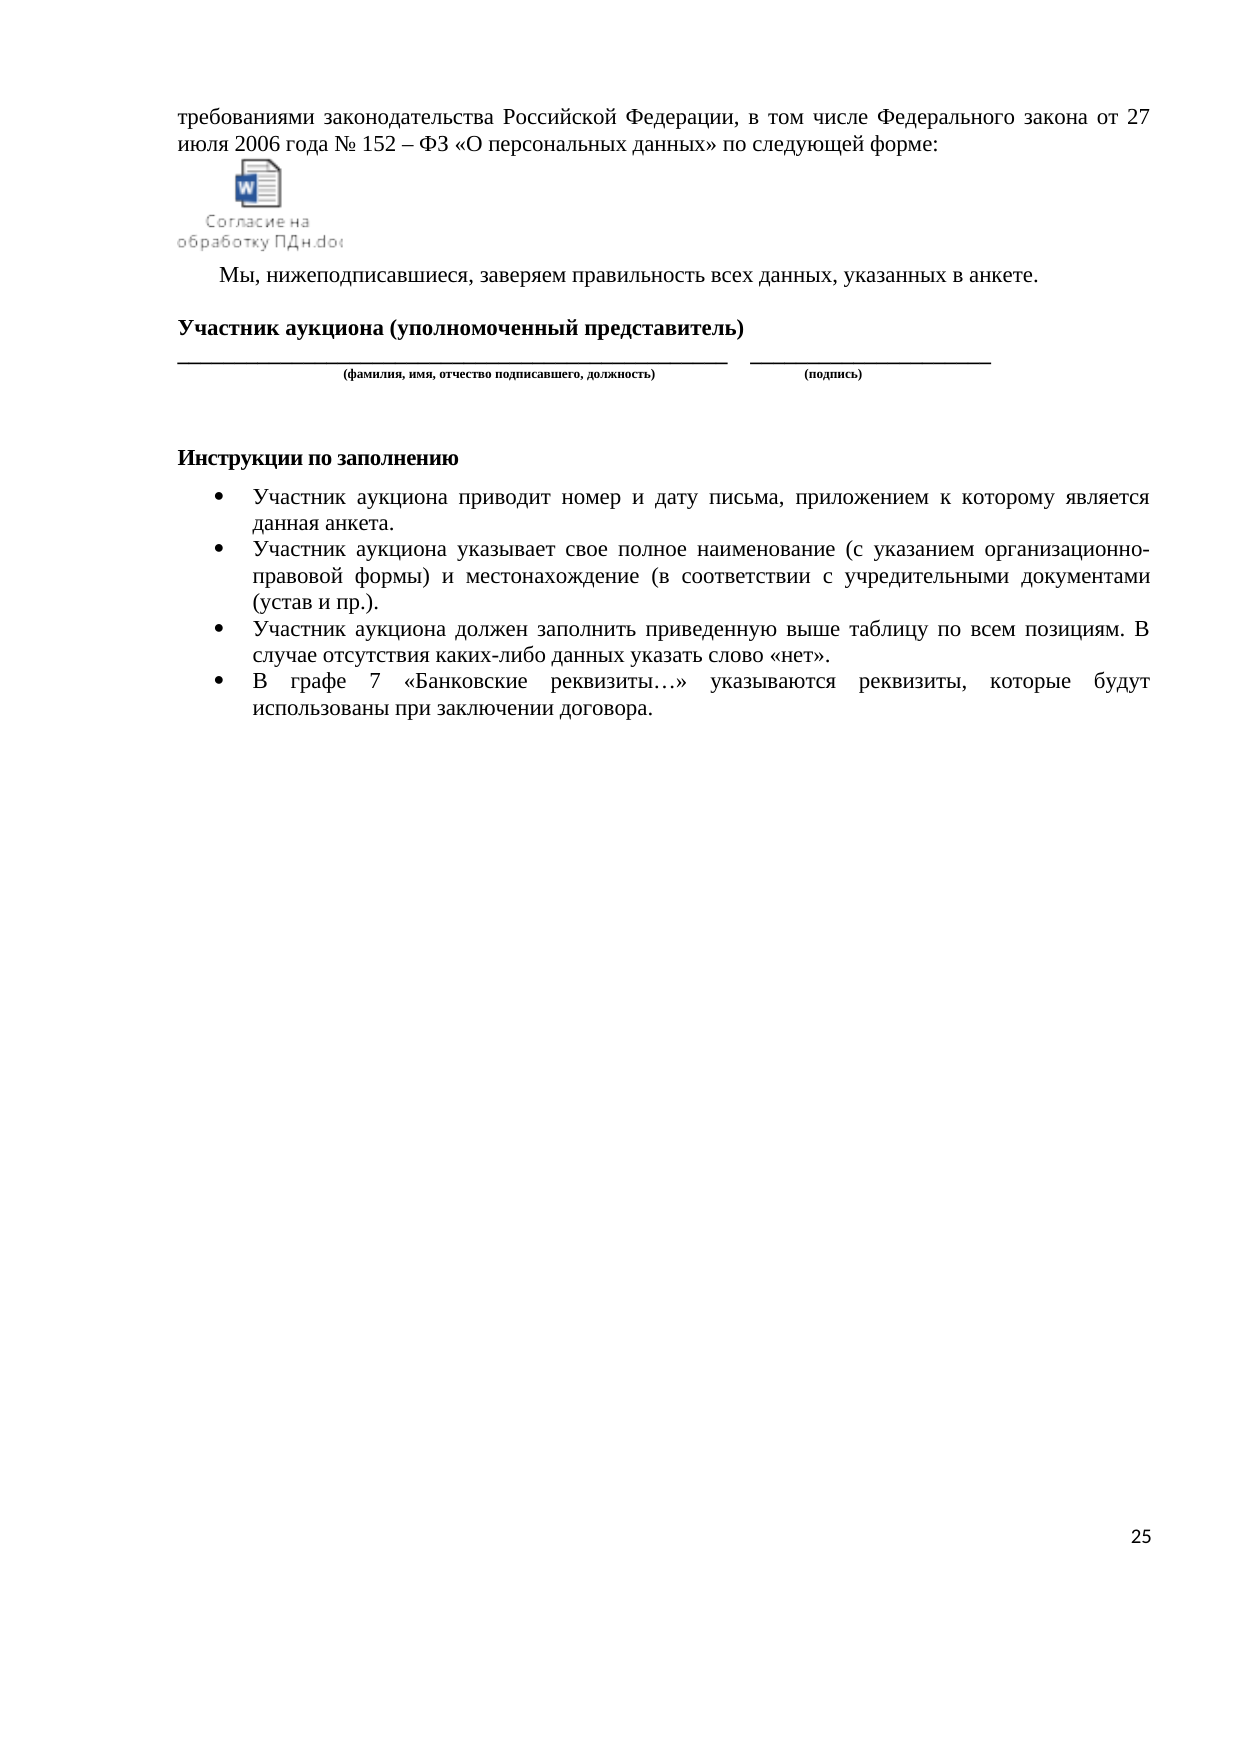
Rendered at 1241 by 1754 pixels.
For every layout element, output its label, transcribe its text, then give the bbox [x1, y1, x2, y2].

text Участник аукциона (уполномоченный представитель) ________________________________________________ _____________________ [177, 313, 1152, 366]
list Участник аукциона приводит номер и дату письма, приложением к которому является данная анкета. [215, 483, 1152, 536]
list Участник аукциона указывает свое полное наименование (с указанием организационно-правовой формы) и местонахождение (в соответствии с учредительными документами (устав и пр.). [215, 536, 1152, 614]
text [177, 103, 1152, 156]
text Инструкции по заполнению [177, 444, 1152, 470]
list Участник аукциона должен заполнить приведенную выше таблицу по всем позициям. В случае отсутствия каких-либо данных указать слово «нет». [215, 614, 1152, 667]
list В графе 7 «Банковские реквизиты…» указываются реквизиты, которые будут использованы при заключении договора. [215, 667, 1152, 720]
text Мы, нижеподписавшиеся, заверяем правильность всех данных, указанных в анкете. [177, 261, 1152, 287]
text (фамилия, имя, отчество подписавшего, должность) (подпись) [177, 366, 1152, 393]
